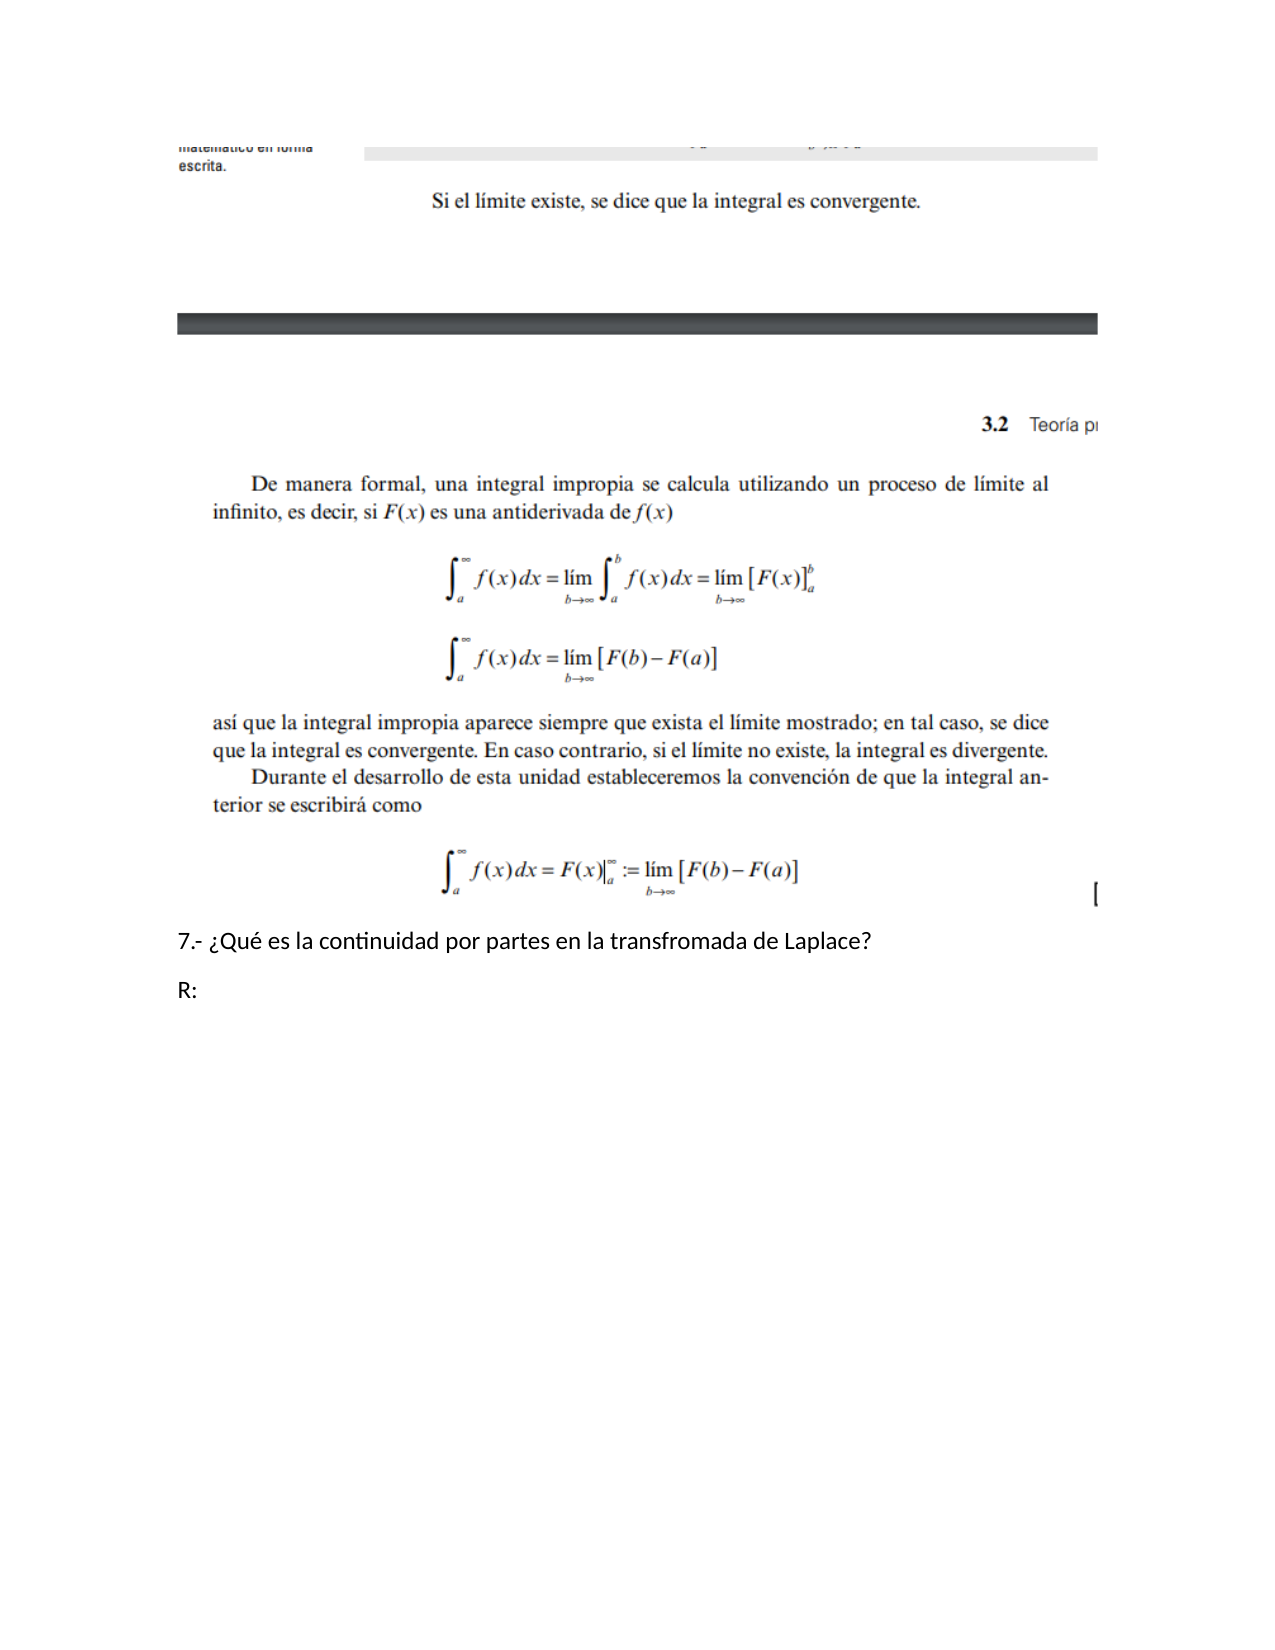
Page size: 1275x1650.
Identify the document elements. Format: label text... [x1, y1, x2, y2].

text R: [177, 974, 1098, 1005]
text 7.- ¿Qué es la continuidad por partes en la transfromada de Laplace? [177, 925, 1098, 956]
picture [177, 147, 1098, 907]
